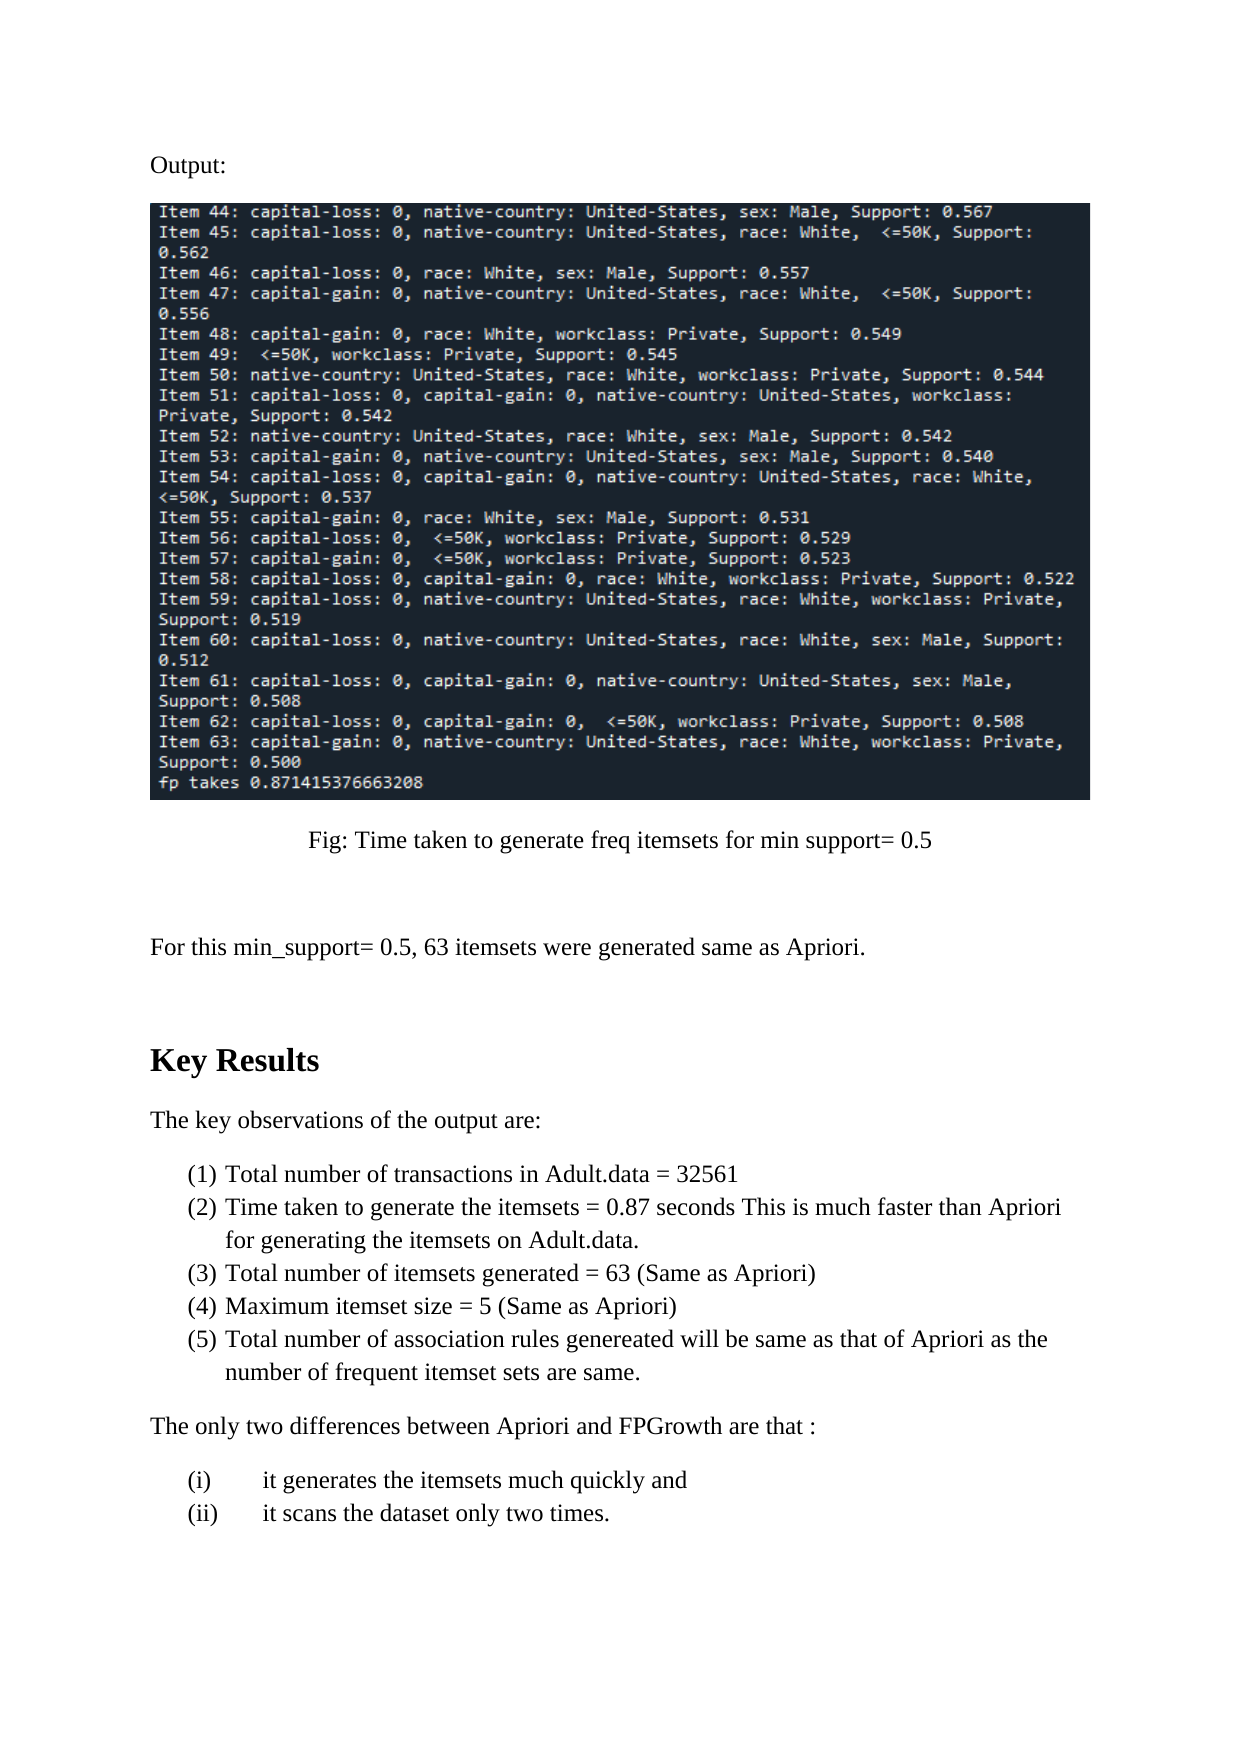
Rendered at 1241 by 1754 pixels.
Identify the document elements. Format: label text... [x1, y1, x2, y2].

list it scans the dataset only two times. [187, 1498, 1090, 1526]
picture [150, 203, 1091, 800]
text Key Results [150, 1040, 1090, 1078]
list Total number of transactions in Adult.data = 32561 [187, 1159, 1090, 1188]
list Total number of association rules genereated will be same as that of Apriori as the number of frequent itemset sets are same. [187, 1324, 1090, 1386]
text Fig: Time taken to generate freq itemsets for min support= 0.5 [150, 825, 1090, 853]
list Maximum itemset size = 5 (Same as Apriori) [187, 1291, 1090, 1320]
list it generates the itemsets much quickly and [187, 1465, 1090, 1493]
text The key observations of the output are: [150, 1105, 1090, 1134]
text For this min_support= 0.5, 63 itemsets were generated same as Apriori. [150, 932, 1090, 961]
list Time taken to generate the itemsets = 0.87 seconds This is much faster than Apriori for generating the itemsets on Adult.data. [187, 1192, 1090, 1254]
text Output: [150, 150, 1090, 179]
text The only two differences between Apriori and FPGrowth are that : [150, 1411, 1090, 1439]
list Total number of itemsets generated = 63 (Same as Apriori) [187, 1258, 1090, 1287]
